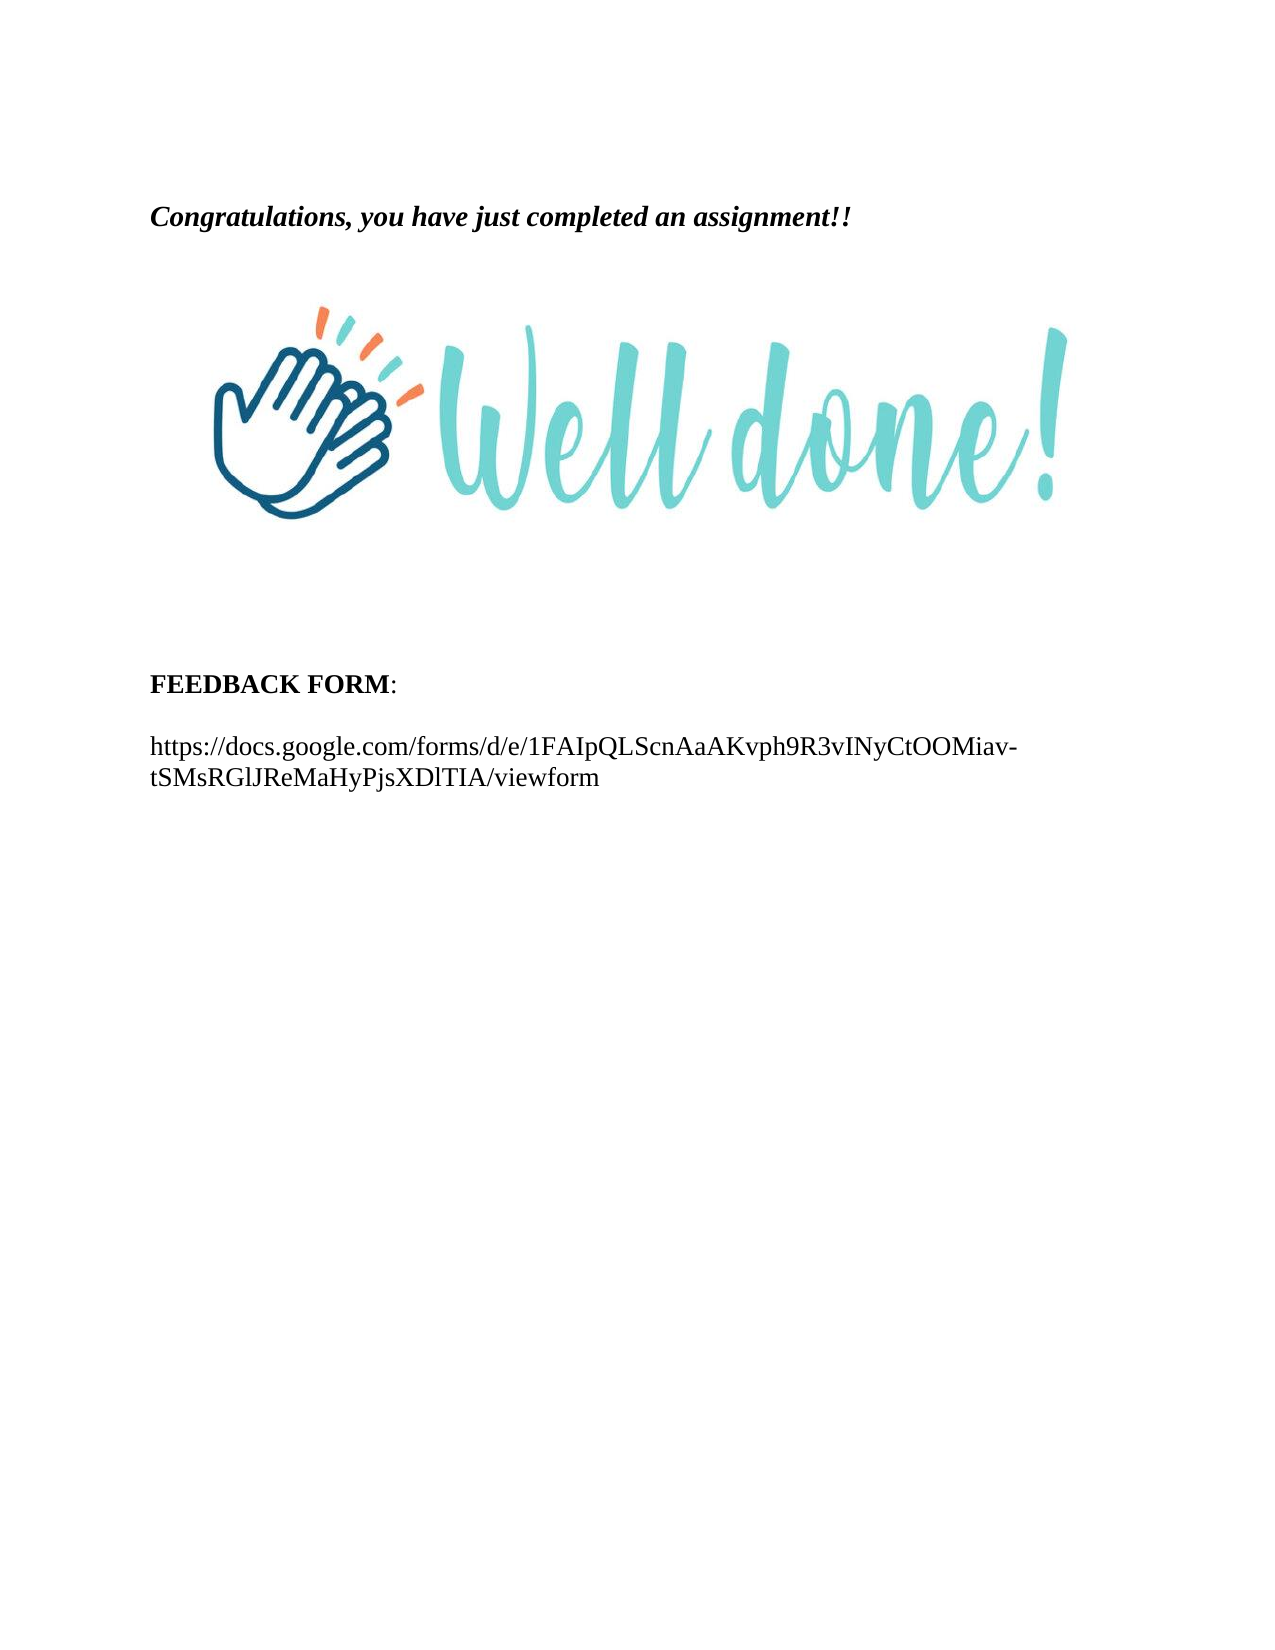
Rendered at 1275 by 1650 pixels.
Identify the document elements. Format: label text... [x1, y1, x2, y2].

text FEEDBACK FORM: [150, 668, 1125, 699]
text Congratulations, you have just completed an assignment!! [150, 199, 1125, 233]
text https://docs.google.com/forms/d/e/1FAIpQLScnAaAKvph9R3vINyCtOOMiav-tSMsRGlJReMaHyPjsXDlTIA/viewform [150, 730, 1125, 792]
picture [150, 248, 1125, 590]
